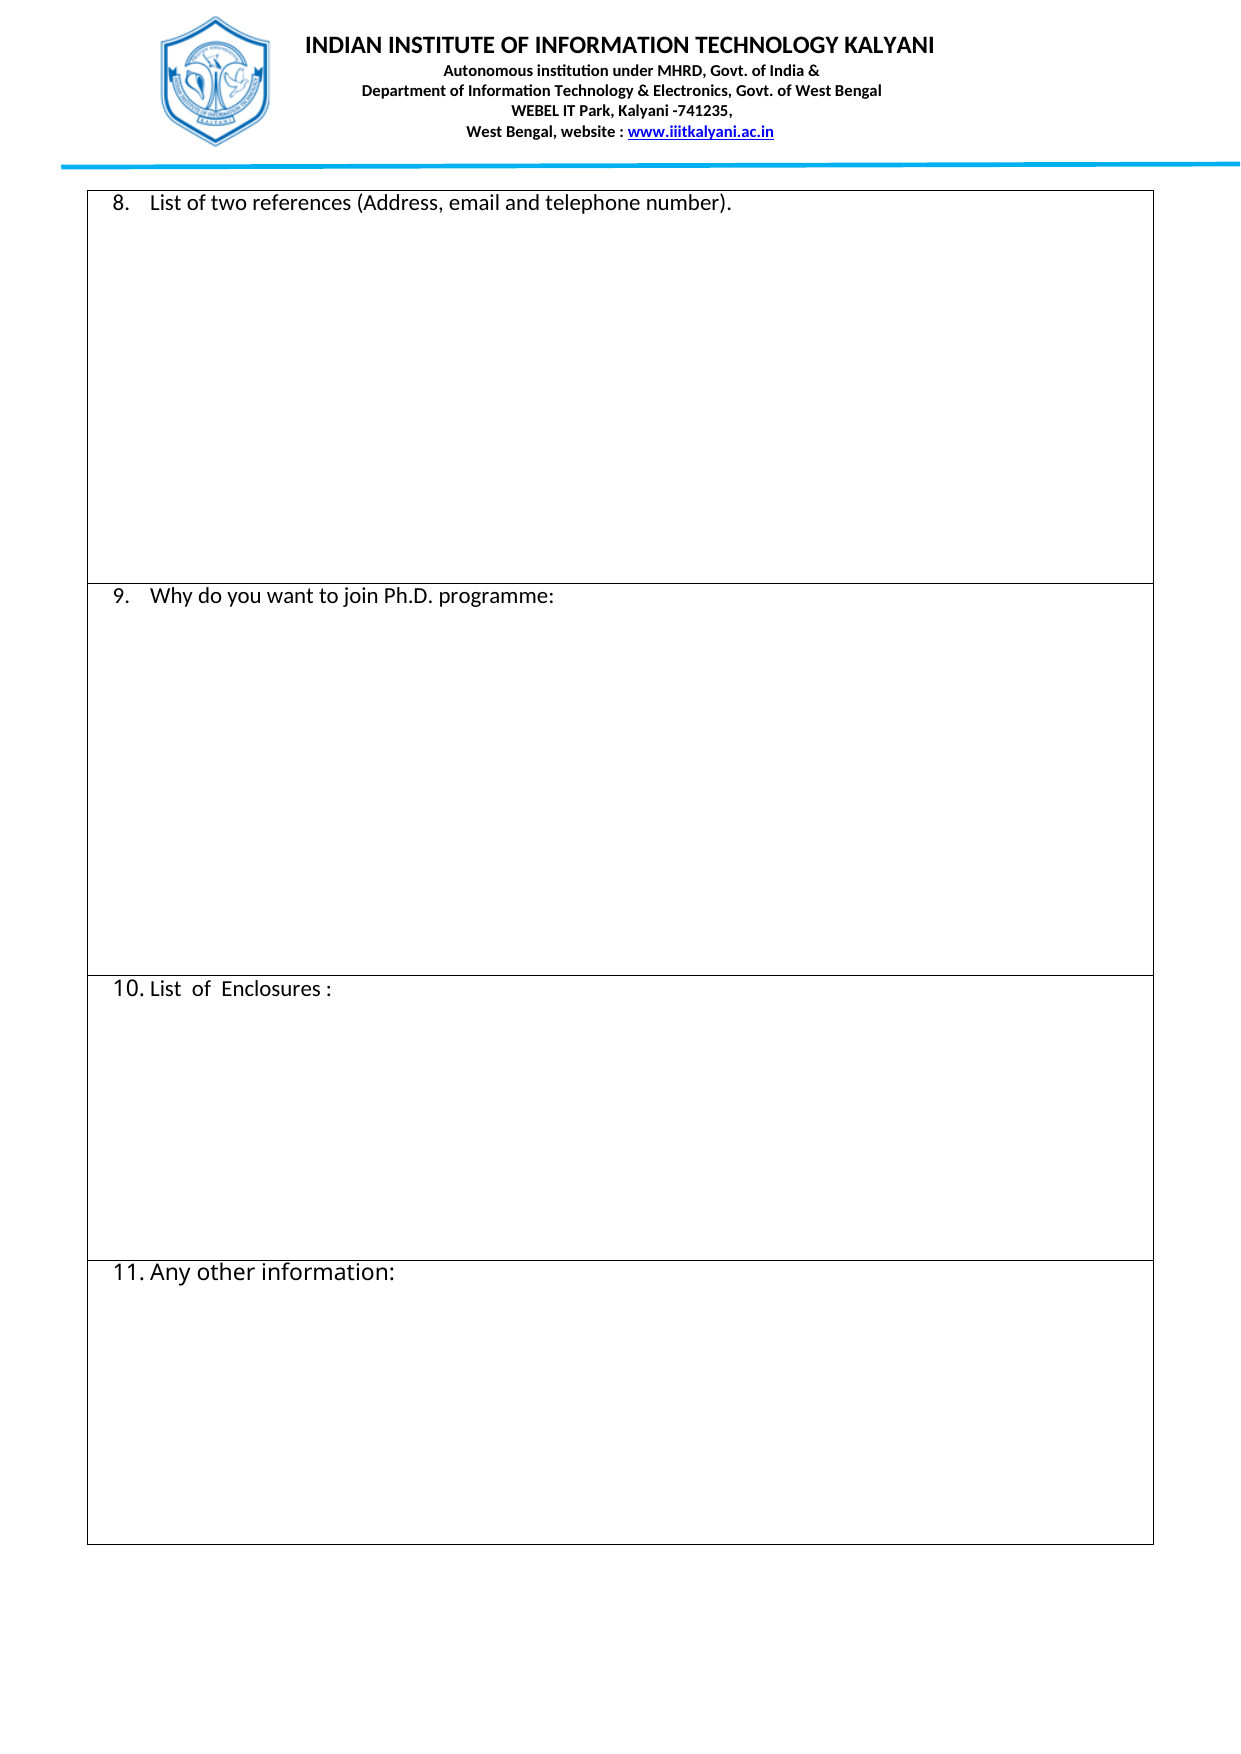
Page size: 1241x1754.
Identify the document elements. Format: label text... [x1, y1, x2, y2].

table_cell Why do you want to join Ph.D. programme: [88, 584, 1153, 975]
table_cell List of Enclosures : [88, 976, 1153, 1260]
table_cell List of two references (Address, email and telephone number). [88, 191, 1153, 582]
table_cell Any other information: [88, 1261, 1153, 1544]
picture [151, 13, 284, 154]
